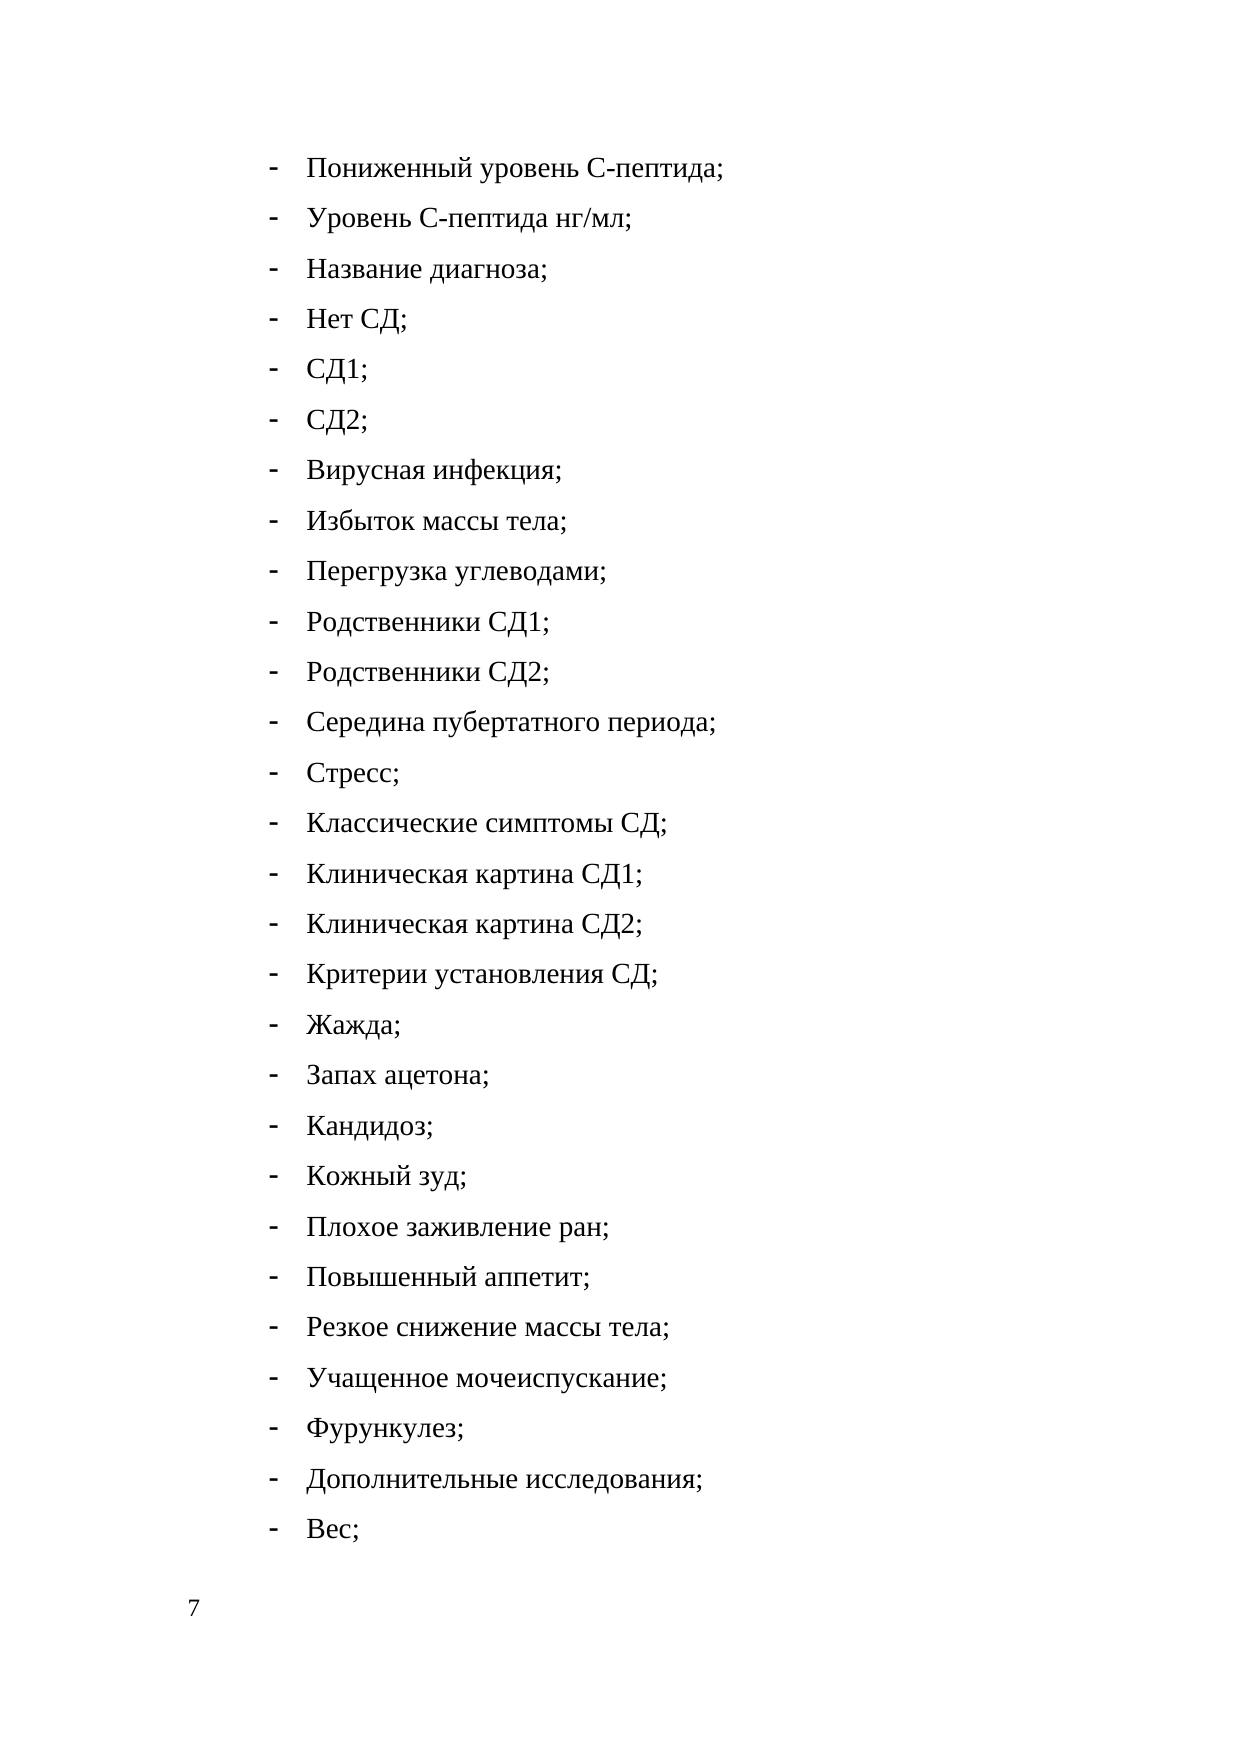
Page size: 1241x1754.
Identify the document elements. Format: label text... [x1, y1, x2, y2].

list Клиническая картина СД1; [269, 856, 1053, 889]
list СД2; [269, 402, 1053, 436]
list Родственники СД1; [269, 604, 1053, 637]
list Жажда; [269, 1007, 1053, 1041]
list Нет СД; [269, 301, 1053, 335]
list Клиническая картина СД2; [269, 906, 1053, 940]
list Название диагноза; [269, 251, 1053, 284]
list Учащенное мочеиспускание; [269, 1360, 1053, 1394]
list Запах ацетона; [269, 1057, 1053, 1091]
list Плохое заживление ран; [269, 1209, 1053, 1242]
list Кандидоз; [269, 1108, 1053, 1142]
list Дополнительные исследования; [269, 1461, 1053, 1494]
list Вес; [269, 1511, 1053, 1545]
list Родственники СД2; [269, 654, 1053, 688]
list Классические симптомы СД; [269, 805, 1053, 839]
list Пониженный уровень С-пептида; [269, 150, 1053, 184]
list Перегрузка углеводами; [269, 553, 1053, 587]
list Середина пубертатного периода; [269, 704, 1053, 738]
list Кожный зуд; [269, 1158, 1053, 1192]
list СД1; [269, 352, 1053, 385]
list Фурункулез; [269, 1410, 1053, 1444]
list Резкое снижение массы тела; [269, 1309, 1053, 1343]
list Уровень С-пептида нг/мл; [269, 200, 1053, 234]
list Стресс; [269, 755, 1053, 789]
list Избыток массы тела; [269, 503, 1053, 537]
list Повышенный аппетит; [269, 1259, 1053, 1293]
list Вирусная инфекция; [269, 452, 1053, 486]
list Критерии установления СД; [269, 957, 1053, 990]
